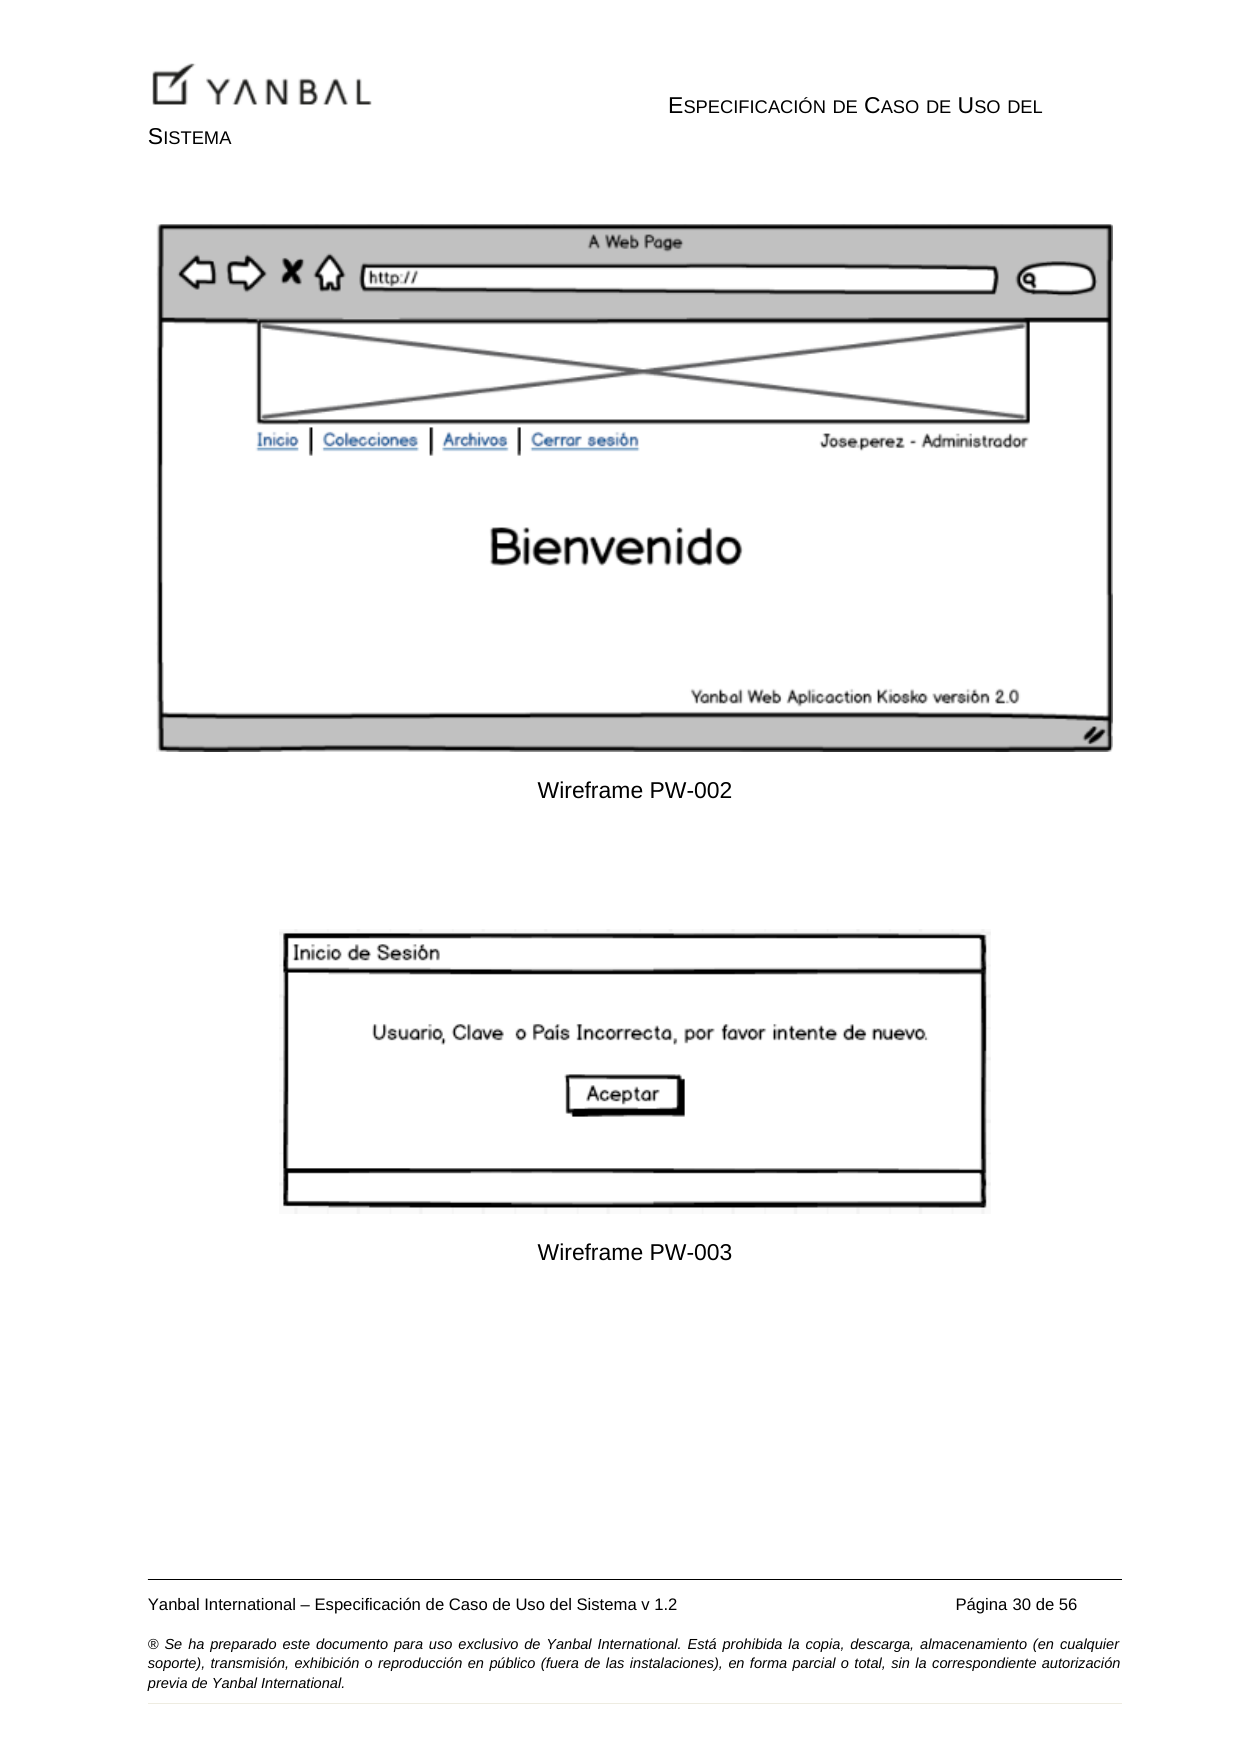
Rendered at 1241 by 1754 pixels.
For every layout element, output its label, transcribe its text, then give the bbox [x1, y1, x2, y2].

text Wireframe PW-002 [148, 777, 1122, 803]
picture [156, 224, 1113, 752]
text Wireframe PW-003 [148, 1239, 1122, 1265]
picture [147, 58, 376, 114]
picture [279, 929, 991, 1214]
